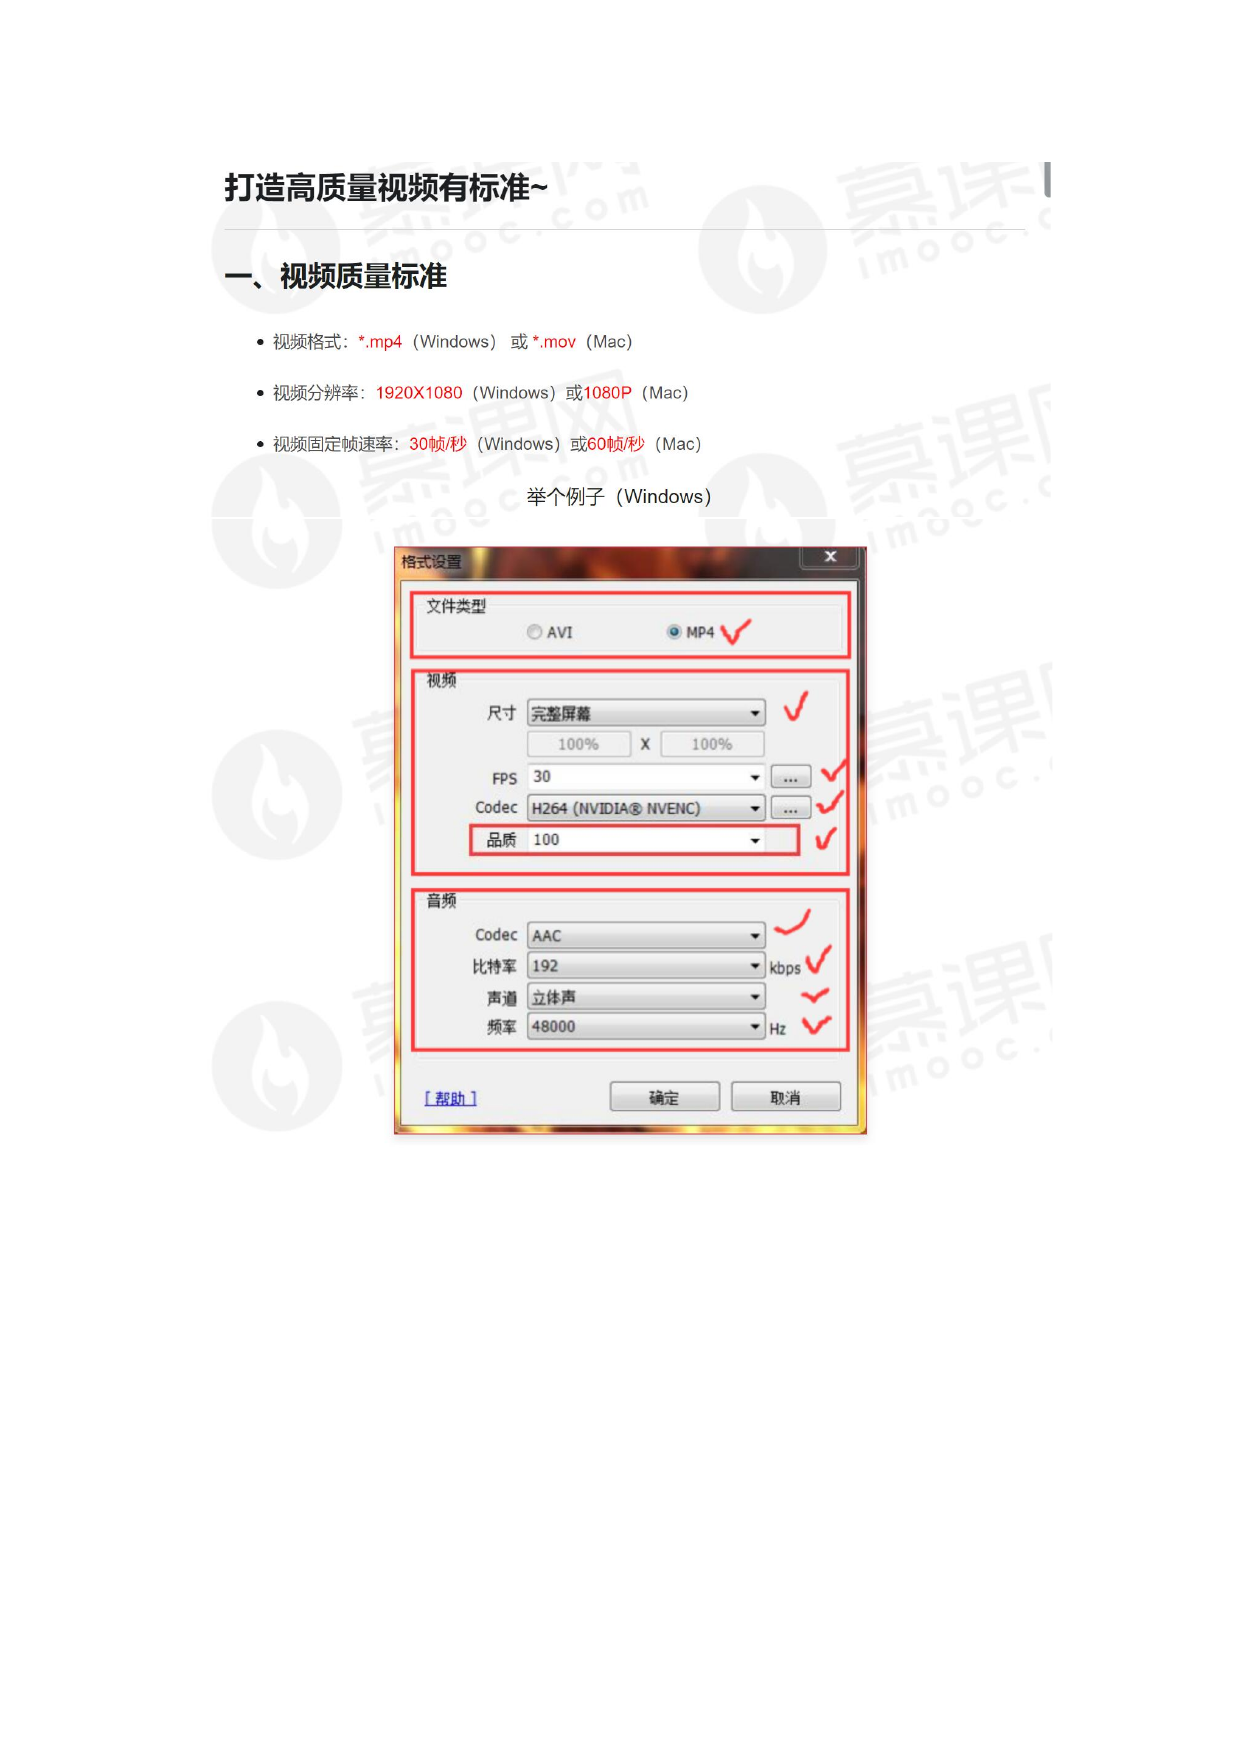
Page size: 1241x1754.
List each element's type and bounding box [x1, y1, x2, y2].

picture [187, 162, 1051, 517]
picture [187, 519, 1053, 1151]
